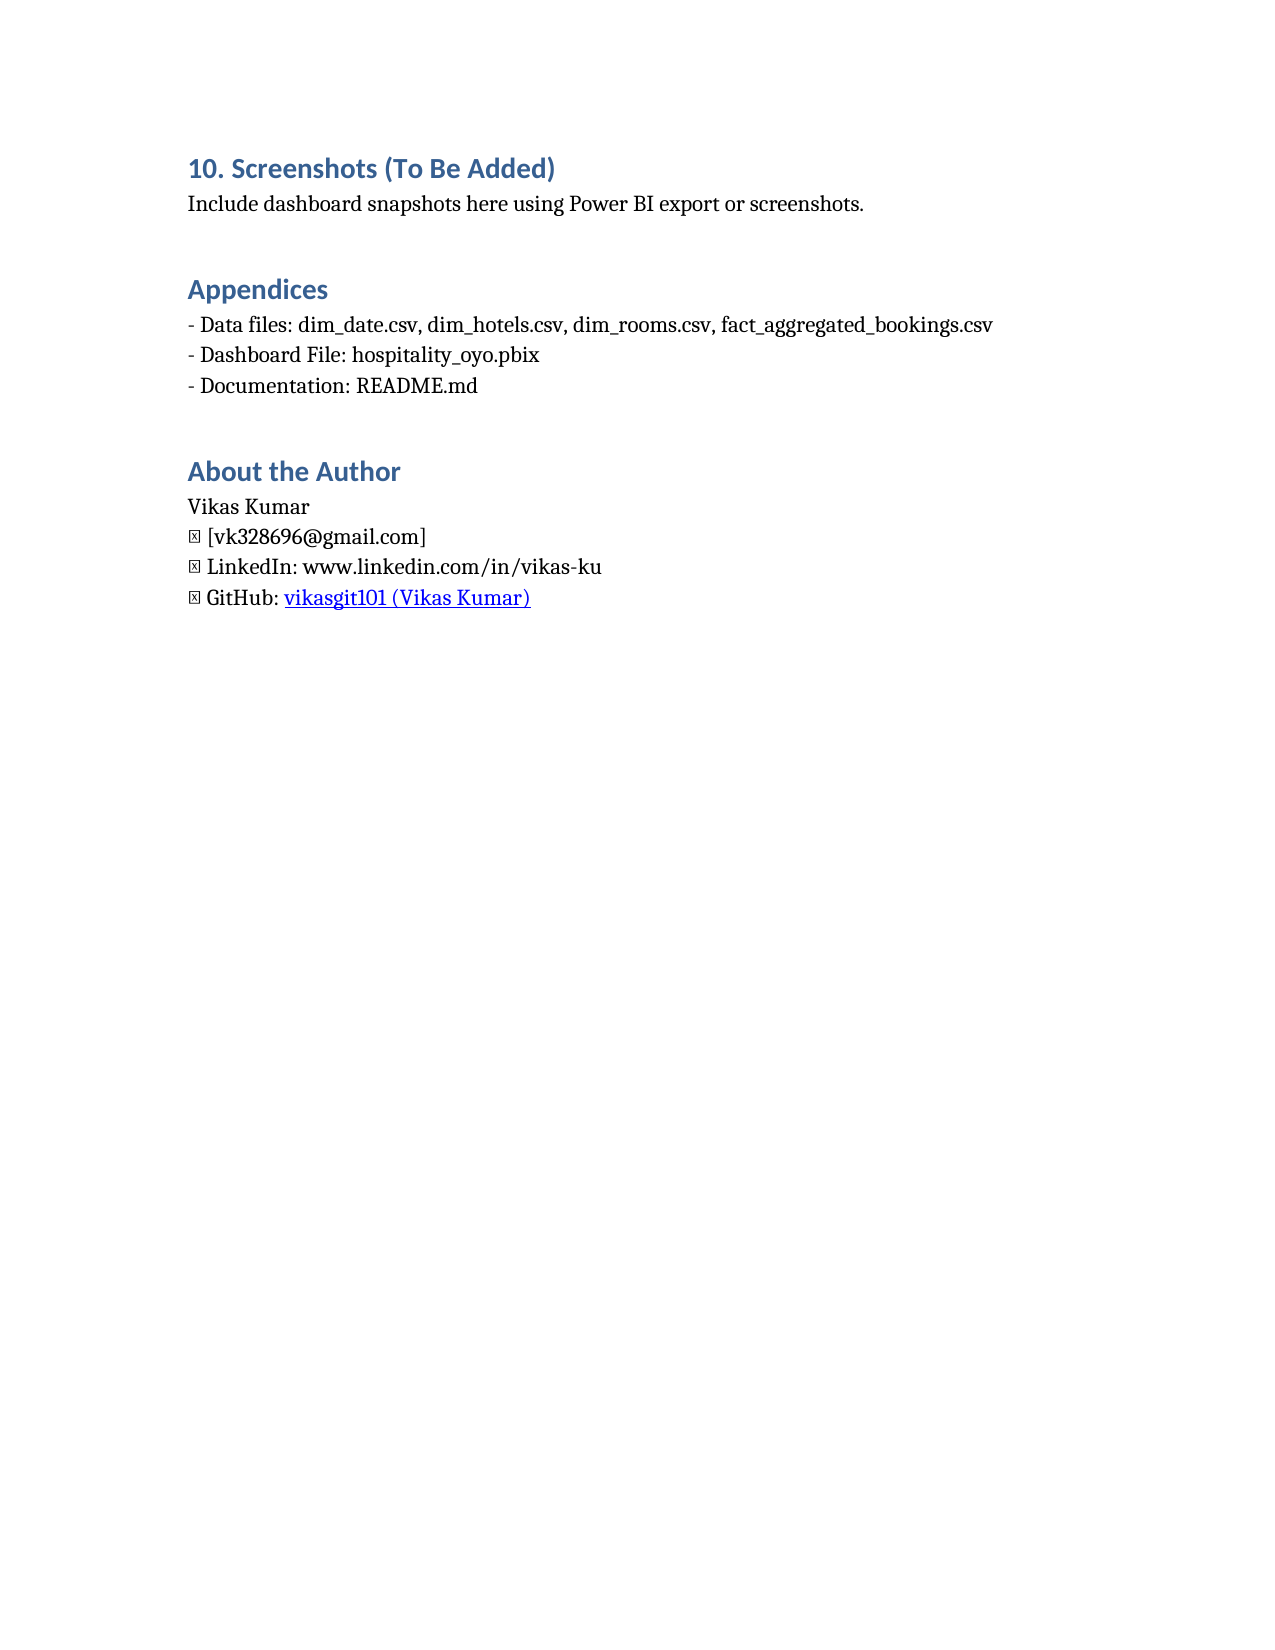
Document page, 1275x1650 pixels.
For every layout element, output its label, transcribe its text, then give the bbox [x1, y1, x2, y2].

subtitle About the Author [187, 453, 1087, 488]
subtitle Appendices [187, 271, 1087, 307]
subtitle 10. Screenshots (To Be Added) [187, 150, 1087, 186]
text Include dashboard snapshots here using Power BI export or screenshots. [187, 191, 1087, 217]
text Vikas Kumar 📧 [vk328696@gmail.com] 🔗 LinkedIn: www.linkedin.com/in/vikas-ku 🌐 GitHub: vikasgit101 (Vikas Kumar) [187, 494, 1087, 611]
text - Data files: dim_date.csv, dim_hotels.csv, dim_rooms.csv, fact_aggregated_bookings.csv - Dashboard File: hospitality_oyo.pbix - Documentation: README.md [187, 312, 1087, 399]
